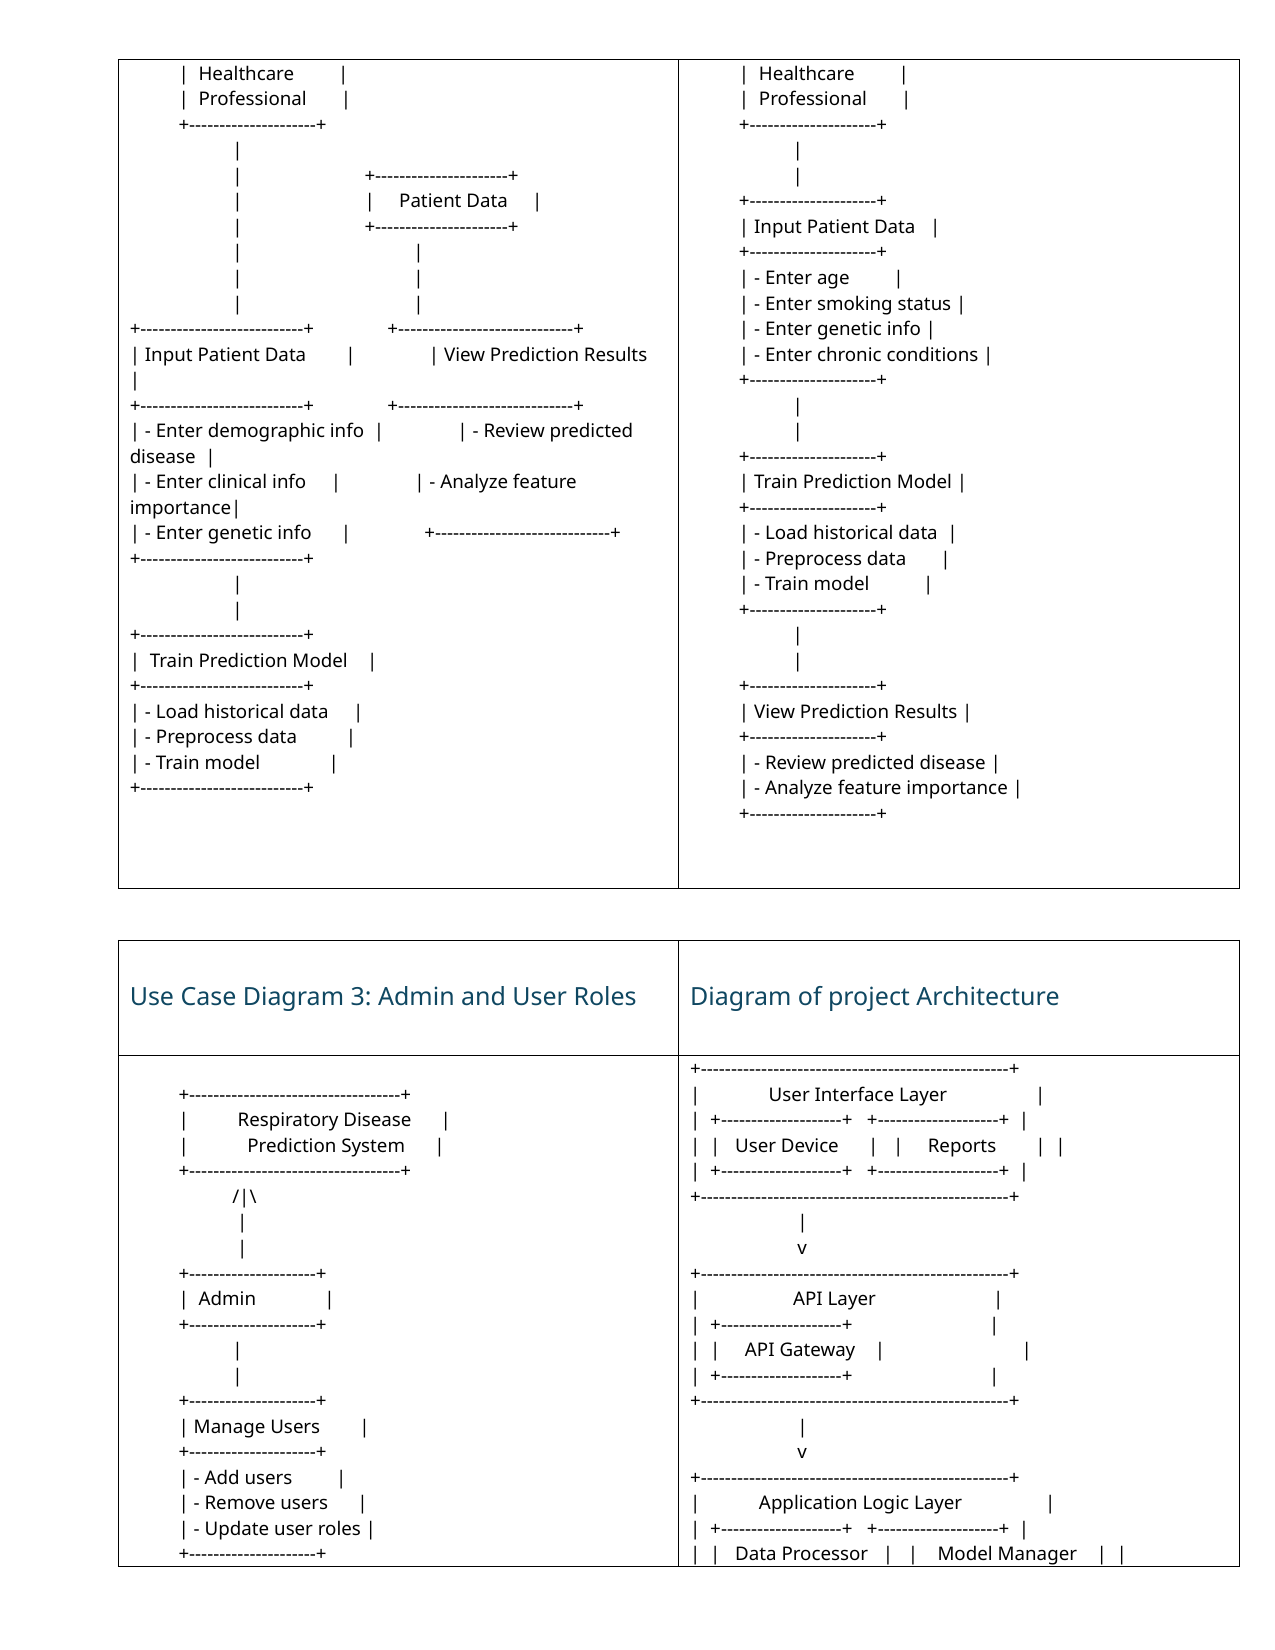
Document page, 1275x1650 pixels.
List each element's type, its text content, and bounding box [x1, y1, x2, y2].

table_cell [679, 1056, 1239, 1566]
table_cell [679, 60, 1239, 888]
table_header Diagram of project Architecture [679, 941, 1239, 1055]
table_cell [119, 60, 678, 888]
table_header Use Case Diagram 3: Admin and User Roles [119, 941, 678, 1055]
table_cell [119, 1056, 678, 1566]
